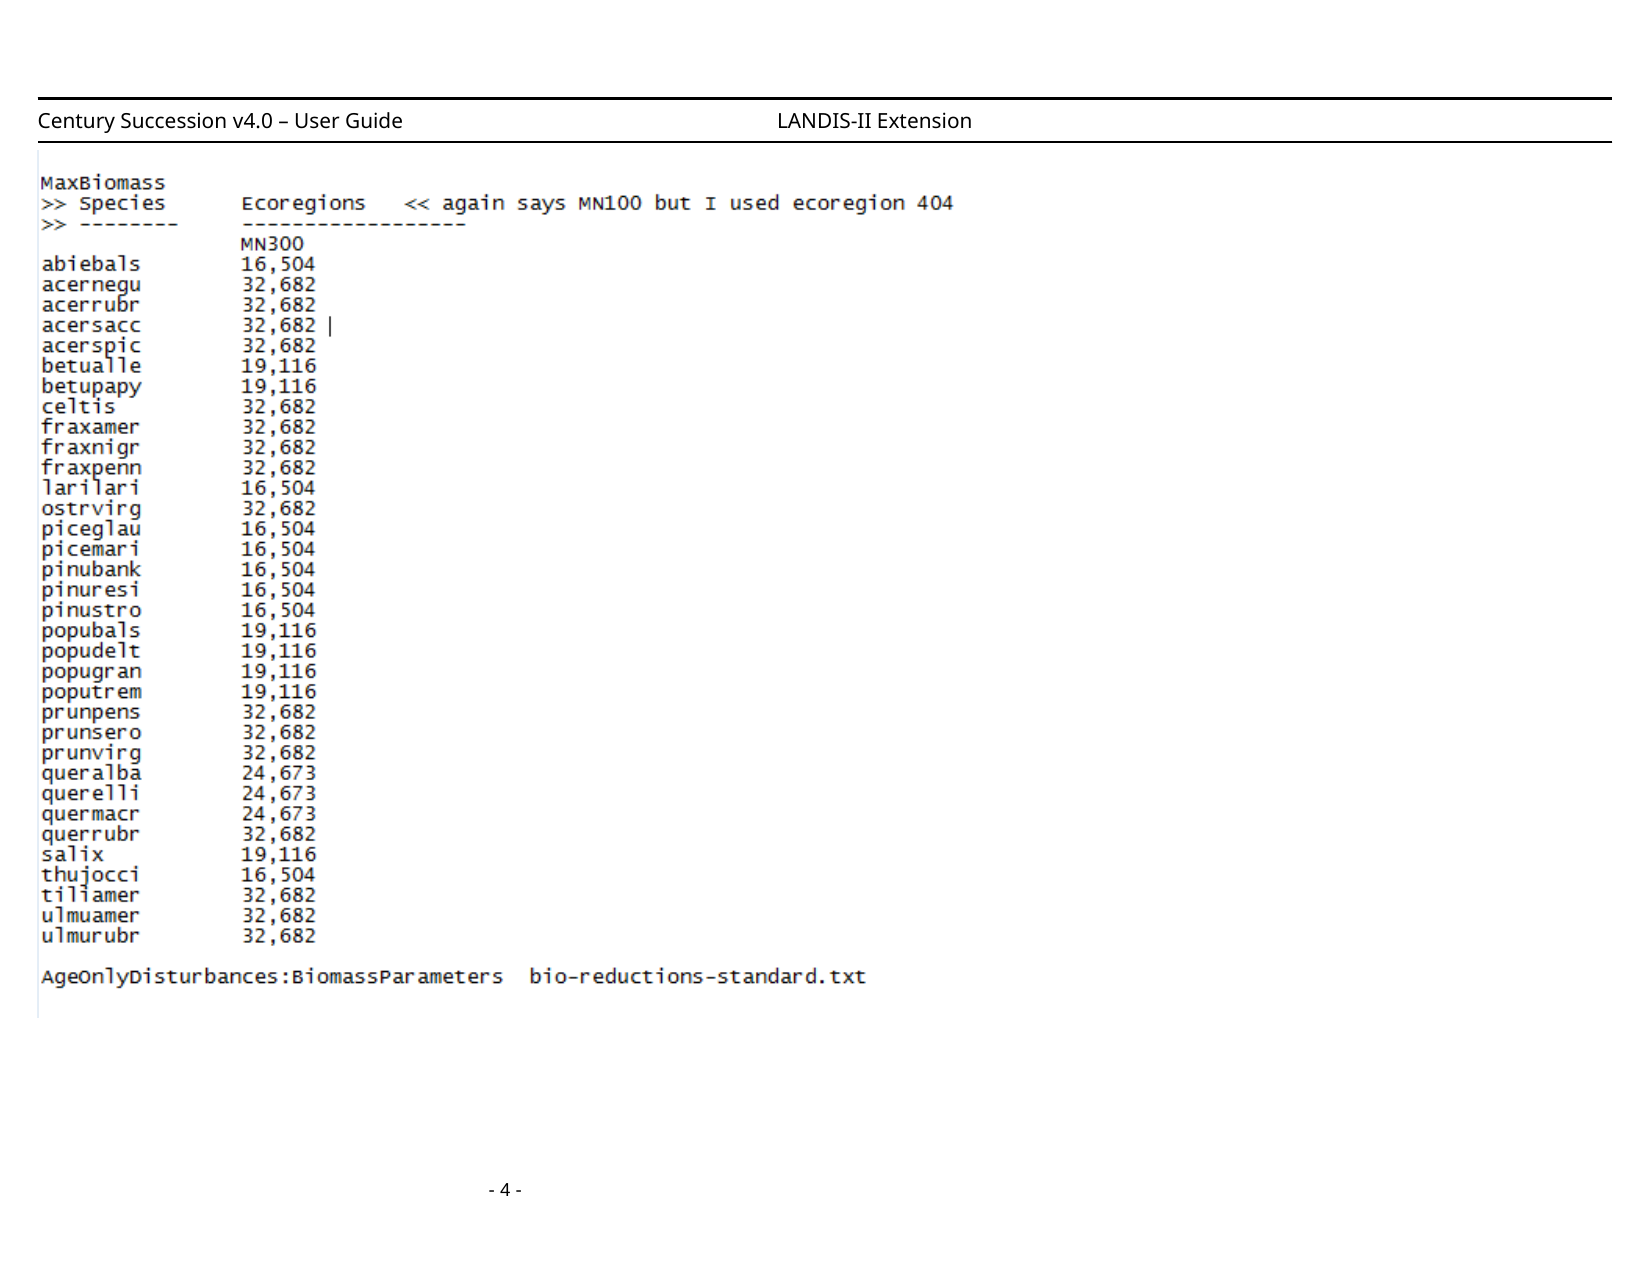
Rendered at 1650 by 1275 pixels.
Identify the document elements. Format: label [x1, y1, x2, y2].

picture [37, 150, 999, 1018]
